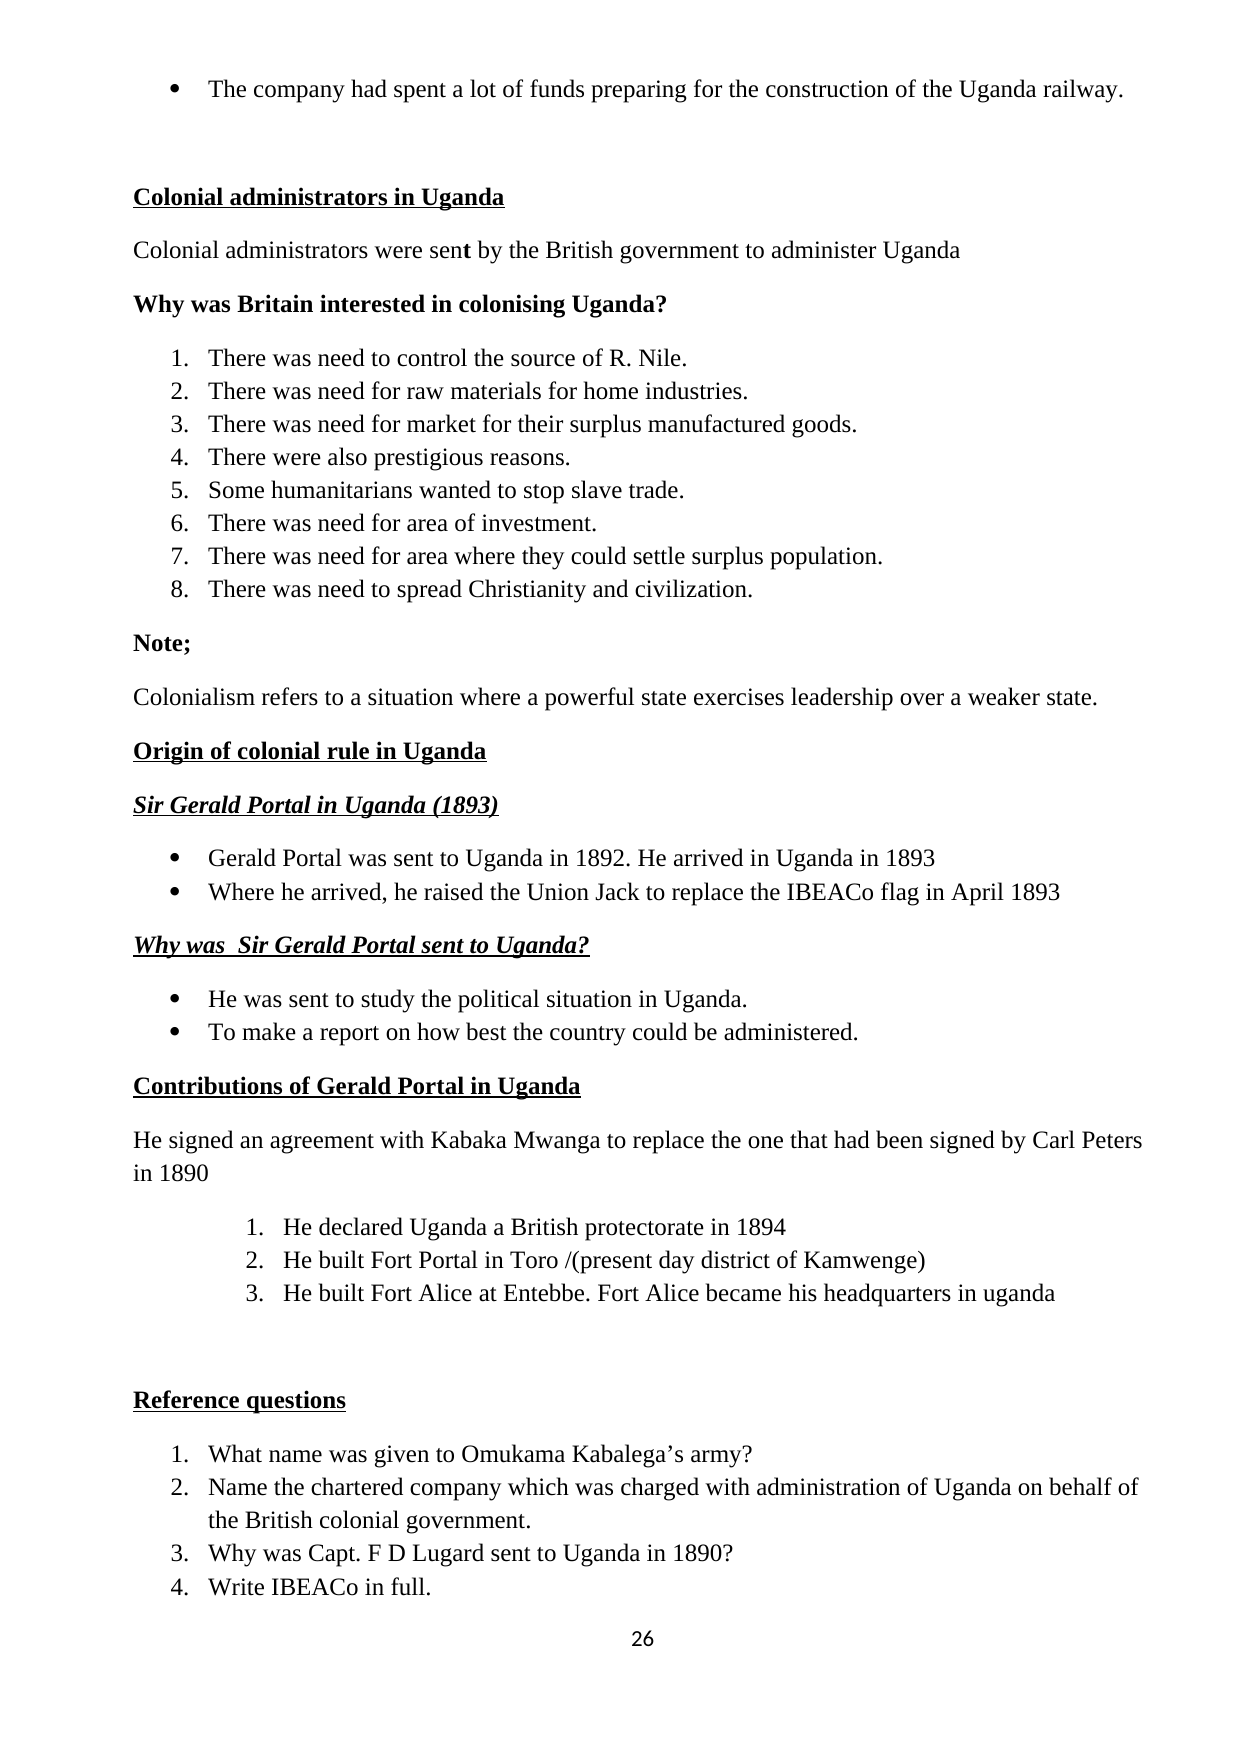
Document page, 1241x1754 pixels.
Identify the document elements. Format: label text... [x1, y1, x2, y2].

list There was need for area of investment. [170, 508, 1152, 537]
list He was sent to study the political situation in Uganda. [170, 984, 1152, 1013]
list He built Fort Portal in Toro /(present day district of Kamwenge) [245, 1245, 1152, 1274]
list There was need for raw materials for home industries. [170, 376, 1152, 405]
list The company had spent a lot of funds preparing for the construction of the Uganda railway. [170, 74, 1152, 103]
list There was need for market for their surplus manufactured goods. [170, 409, 1152, 438]
list Write IBEACo in full. [170, 1572, 1152, 1600]
text Origin of colonial rule in Uganda [133, 736, 1152, 764]
list What name was given to Omukama Kabalega’s army? [170, 1439, 1152, 1468]
list There was need to control the source of R. Nile. [170, 343, 1152, 372]
list Where he arrived, he raised the Union Jack to replace the IBEACo flag in April 1893 [170, 877, 1152, 905]
text Contributions of Gerald Portal in Uganda [133, 1071, 1152, 1100]
text Colonial administrators in Uganda [133, 182, 1152, 210]
list To make a report on how best the country could be administered. [170, 1017, 1152, 1046]
text He signed an agreement with Kabaka Mwanga to replace the one that had been signed by Carl Peters in 1890 [133, 1125, 1152, 1187]
list There was need for area where they could settle surplus population. [170, 541, 1152, 570]
list Name the chartered company which was charged with administration of Uganda on behalf of the British colonial government. [170, 1472, 1152, 1534]
text Sir Gerald Portal in Uganda (1893) [133, 790, 1152, 818]
text Why was Sir Gerald Portal sent to Uganda? [133, 930, 1152, 959]
text Note; [133, 628, 1152, 657]
list There was need to spread Christianity and civilization. [170, 574, 1152, 603]
text Colonialism refers to a situation where a powerful state exercises leadership over a weaker state. [133, 682, 1152, 711]
list Gerald Portal was sent to Uganda in 1892. He arrived in Uganda in 1893 [170, 843, 1152, 872]
text Reference questions [133, 1386, 1152, 1414]
list He built Fort Alice at Entebbe. Fort Alice became his headquarters in uganda [245, 1278, 1152, 1307]
list He declared Uganda a British protectorate in 1894 [245, 1212, 1152, 1241]
list There were also prestigious reasons. [170, 442, 1152, 471]
text Why was Britain interested in colonising Uganda? [133, 289, 1152, 318]
list Some humanitarians wanted to stop slave trade. [170, 475, 1152, 504]
list Why was Capt. F D Lugard sent to Uganda in 1890? [170, 1538, 1152, 1567]
text Colonial administrators were sent by the British government to administer Uganda [133, 235, 1152, 264]
